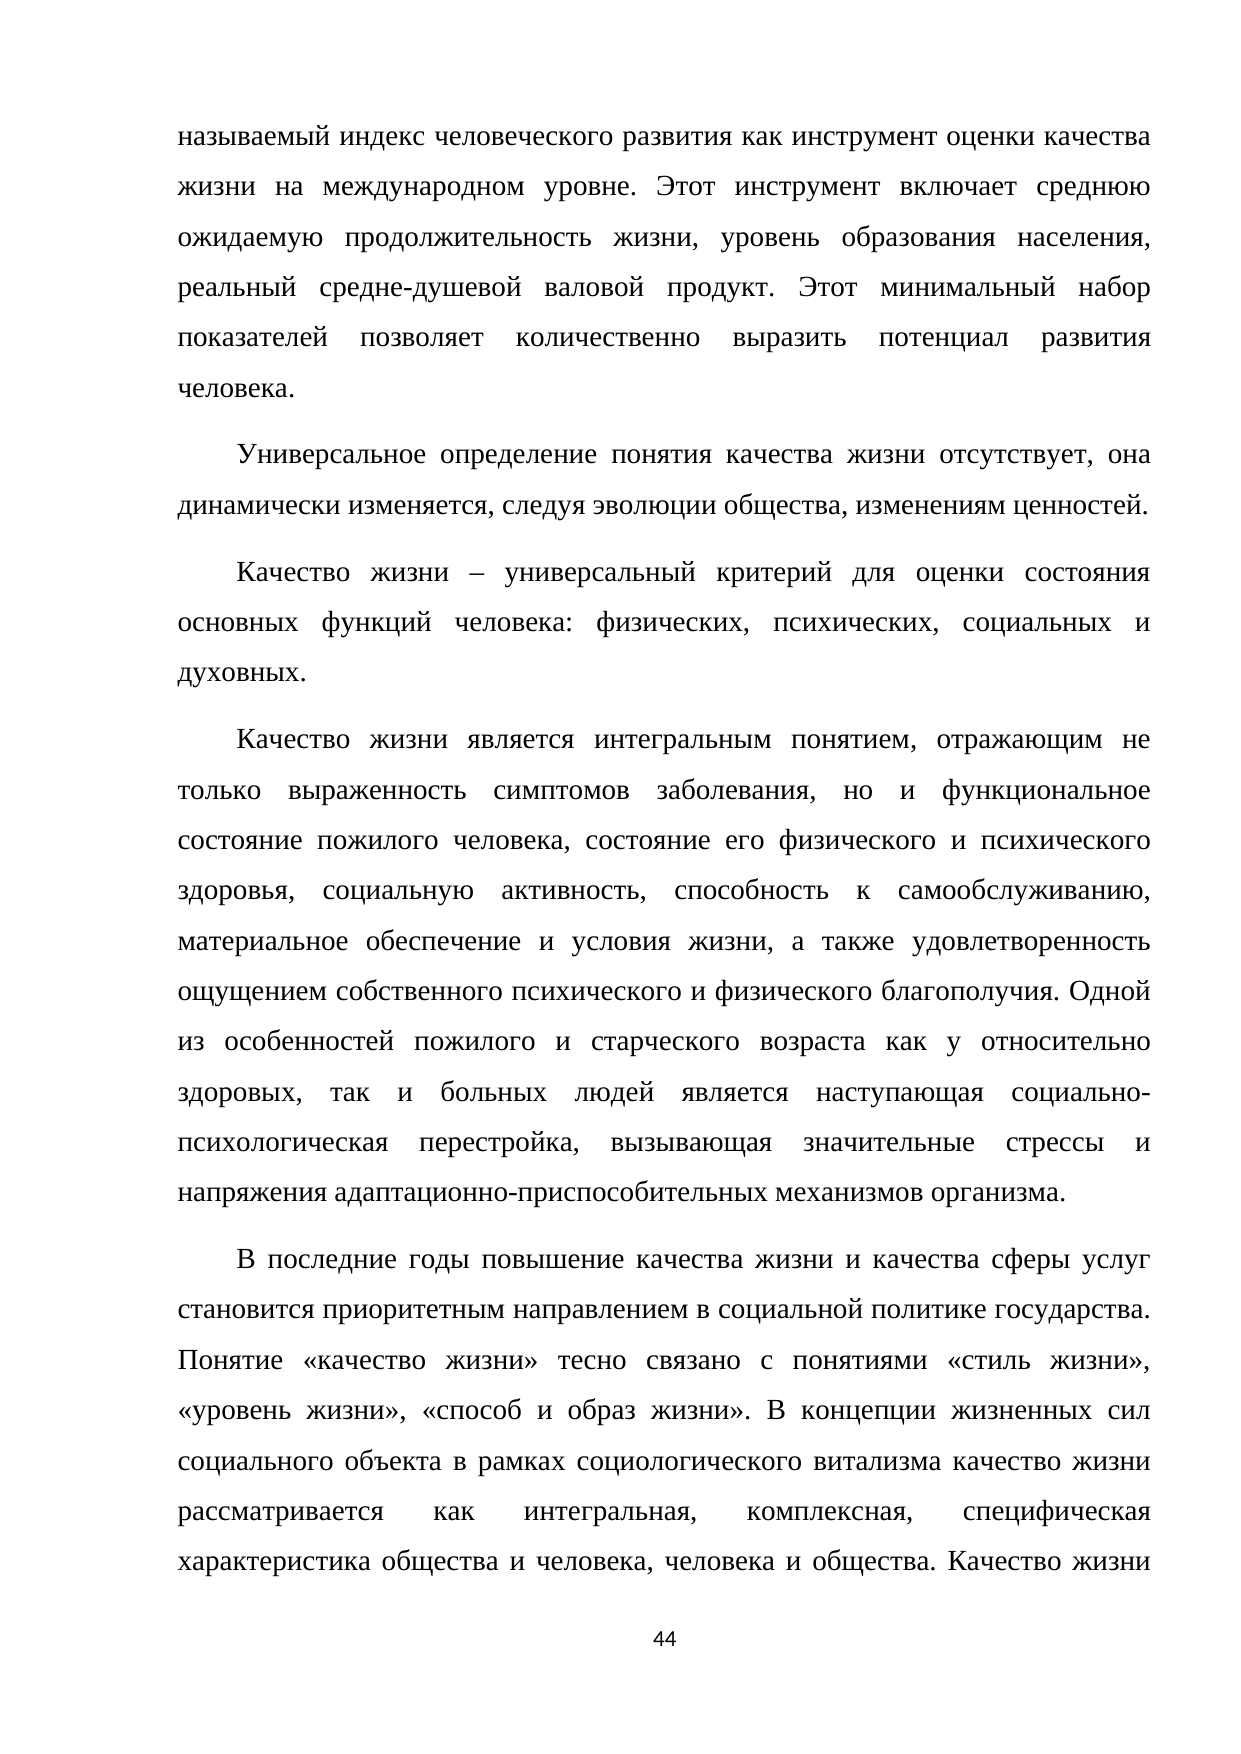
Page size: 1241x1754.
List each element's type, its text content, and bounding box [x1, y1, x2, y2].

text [177, 1241, 1152, 1577]
text Качество жизни – универсальный критерий для оценки состояния основных функций человека: физических, психических, социальных и духовных. [177, 554, 1152, 688]
text Качество жизни является интегральным понятием, отражающим не только выраженность симптомов заболевания, но и функциональное состояние пожилого человека, состояние его физического и психического здоровья, социальную активность, способность к самообслуживанию, материальное обеспечение и условия жизни, а также удовлетворенность ощущением собственного психического и физического благополучия. Одной из особенностей пожилого и старческого возраста как у относительно здоровых, так и больных людей является наступающая социально-психологическая перестройка, вызывающая значительные стрессы и напряжения адаптационно-приспособительных механизмов организма. [177, 722, 1152, 1208]
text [177, 118, 1152, 403]
text Универсальное определение понятия качества жизни отсутствует, она динамически изменяется, следуя эволюции общества, изменениям ценностей. [177, 437, 1152, 521]
